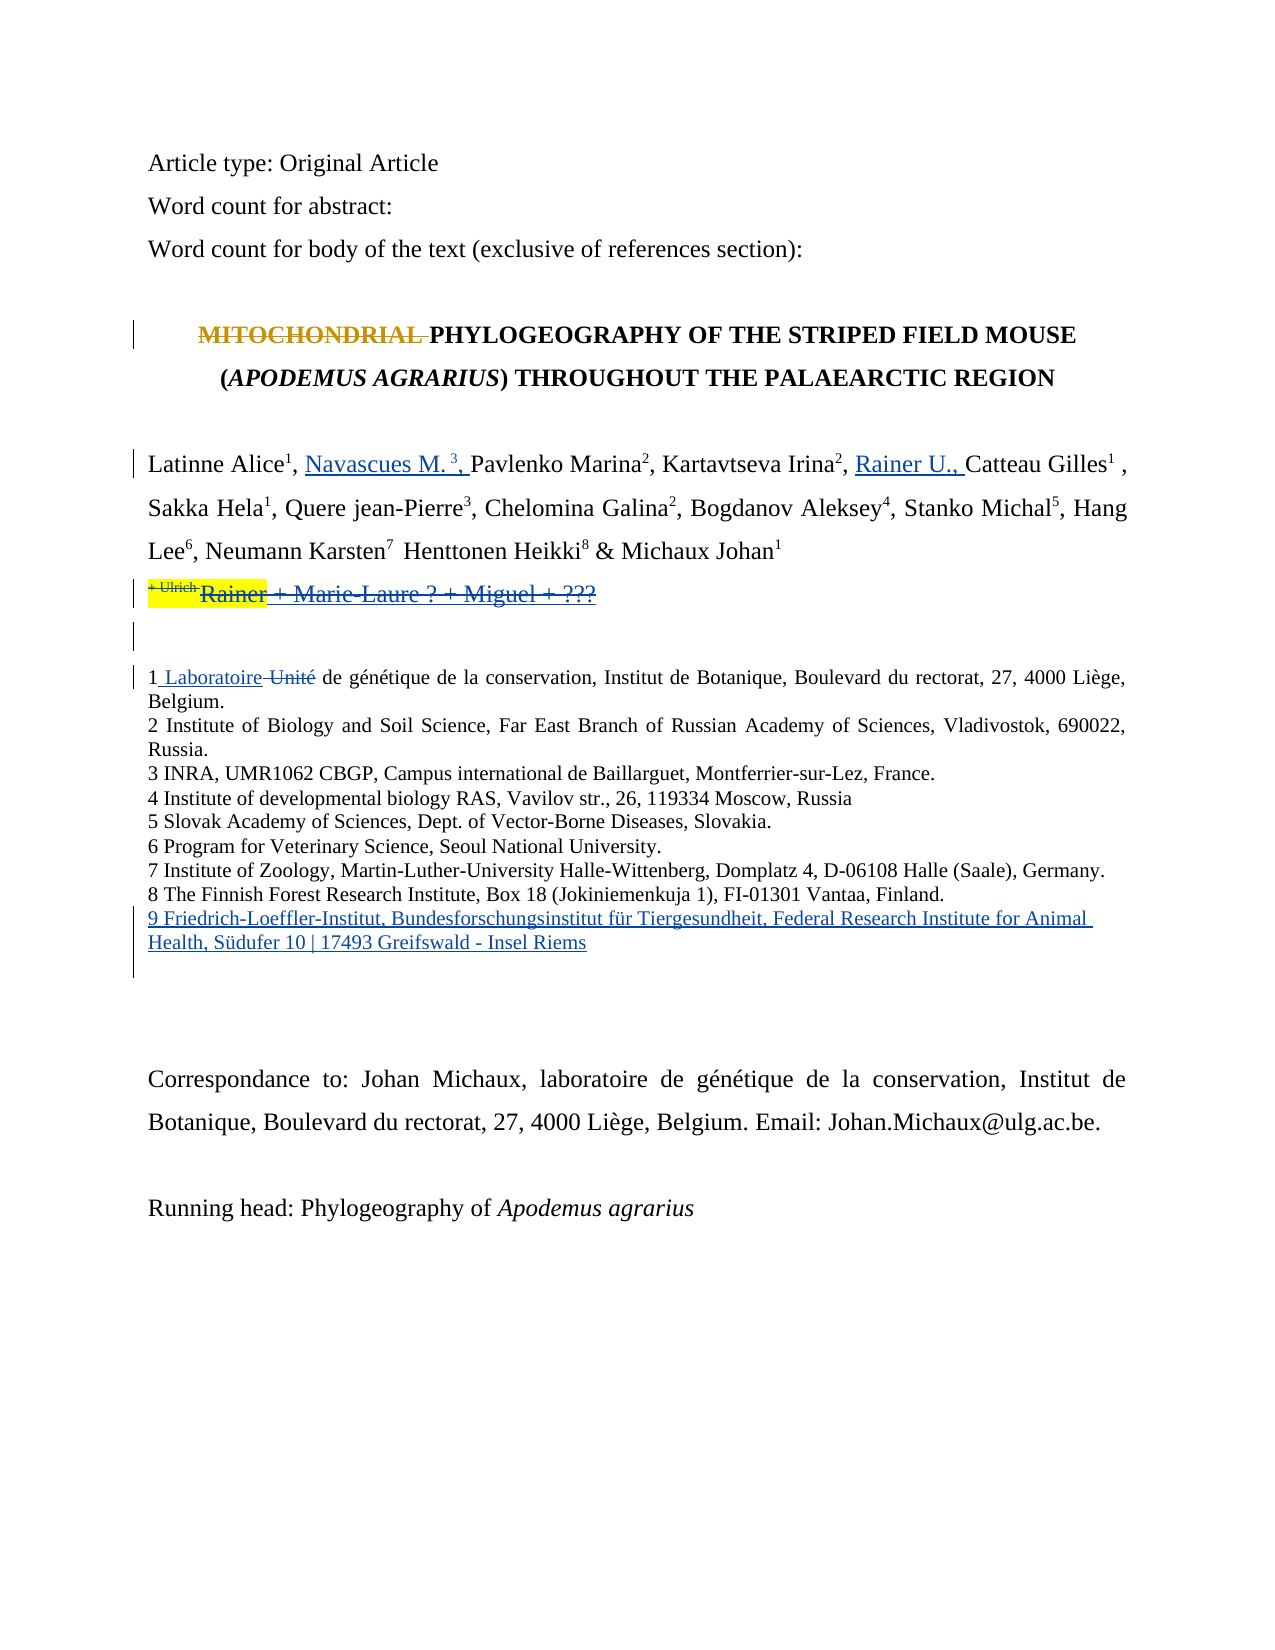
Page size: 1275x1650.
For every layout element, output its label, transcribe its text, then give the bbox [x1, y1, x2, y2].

text Article type: Original Article [148, 148, 1127, 176]
text Correspondance to: Johan Michaux, laboratoire de génétique de la conservation, Institut de Botanique, Boulevard du rectorat, 27, 4000 Liège, Belgium. Email: Johan.Michaux@ulg.ac.be. [148, 1064, 1127, 1136]
text 8 The Finnish Forest Research Institute, Box 18 (Jokiniemenkuja 1), FI-01301 Vantaa, Finland. [148, 882, 1127, 906]
text Running head: Phylogeography of Apodemus agrarius [148, 1193, 1127, 1222]
text Latinne Alice1, Pavlenko Marina2, Kartavtseva Irina2, Catteau Gilles1 , Sakka Hela1, Quere jean-Pierre3, Chelomina Galina2, Bogdanov Aleksey4, Stanko Michal5, Hang Lee6, Neumann Karsten7 Henttonen Heikki8 & Michaux Johan1 [148, 449, 1127, 564]
text 1 de génétique de la conservation, Institut de Botanique, Boulevard du rectorat, 27, 4000 Liège, Belgium. [148, 665, 1127, 713]
text PHYLOGEOGRAPHY OF THE STRIPED FIELD MOUSE (APODEMUS AGRARIUS) THROUGHOUT THE PALAEARCTIC REGION [148, 320, 1127, 392]
text 3 INRA, UMR1062 CBGP, Campus international de Baillarguet, Montferrier-sur-Lez, France. [148, 761, 1127, 785]
text Word count for abstract: [148, 191, 1127, 219]
text 6 Program for Veterinary Science, Seoul National University. [148, 833, 1127, 858]
text 2 Institute of Biology and Soil Science, Far East Branch of Russian Academy of Sciences, Vladivostok, 690022, Russia. [148, 713, 1127, 761]
text 5 Slovak Academy of Sciences, Dept. of Vector-Borne Diseases, Slovakia. [148, 809, 1127, 833]
text 4 Institute of developmental biology RAS, Vavilov str., 26, 119334 Moscow, Russia [148, 785, 1127, 809]
text 7 Institute of Zoology, Martin-Luther-University Halle-Wittenberg, Domplatz 4, D-06108 Halle (Saale), Germany. [148, 858, 1127, 882]
text Word count for body of the text (exclusive of references section): [148, 234, 1127, 263]
